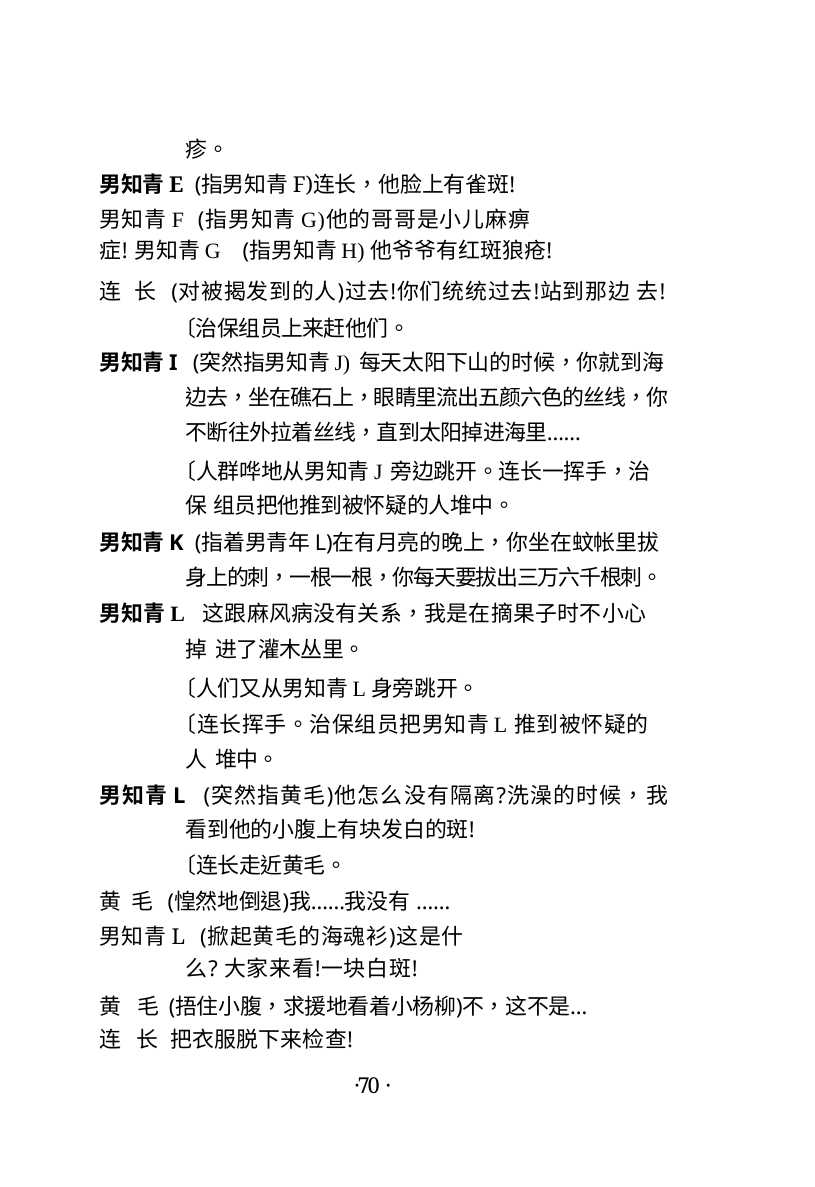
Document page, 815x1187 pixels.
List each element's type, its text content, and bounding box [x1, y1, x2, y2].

text 〔人群哗地从男知青J 旁边跳开。连长一挥手，治保 组员把他推到被怀疑的人堆中。 [174, 456, 667, 520]
text 男知青F (指男知青G)他的哥哥是小儿麻痹症! 男知青G (指男知青H) 他爷爷有红斑狼疮! [99, 204, 557, 265]
text 〔人们又从男知青L 身旁跳开。 [174, 674, 692, 702]
text 看到他的小腹上有块发白的斑! 〔连长走近黄毛。 [174, 813, 480, 879]
text 黄 毛 (捂住小腹，求援地看着小杨柳)不，这不是… 连 长 把衣服脱下来检查! [99, 991, 615, 1054]
text 男知青E (指男知青F)连长，他脸上有雀斑! [99, 170, 692, 197]
text 连 长 (对被揭发到的人)过去!你们统统过去!站到那边 去! [99, 276, 666, 306]
text 男知青L 这跟麻风病没有关系，我是在摘果子时不小心掉 进了灌木丛里。 [99, 598, 667, 663]
text 疹。 [185, 135, 692, 163]
text 男知青L (掀起黄毛的海魂衫)这是什么? 大家来看!一块白斑! [99, 921, 495, 983]
text 黄 毛 (惶然地倒退)我……我没有 …… [99, 887, 692, 915]
text 男知青L (突然指黄毛)他怎么没有隔离?洗澡的时候，我 [99, 780, 692, 809]
text 男知青K (指着男青年L)在有月亮的晚上，你坐在蚊帐里拔 身上的刺，一根一根，你每天要拔出三万六千根刺。 [99, 527, 667, 592]
text 〔连长挥手。治保组员把男知青L 推到被怀疑的人 堆中。 [174, 709, 669, 773]
text 男知青I (突然指男知青J) 每天太阳下山的时候，你就到海 边去，坐在礁石上，眼睛里流出五颜六色的丝线，你 不断往外拉着丝线，直到太阳掉进海里…… [99, 347, 668, 447]
text 〔治保组员上来赶他们。 [174, 314, 692, 342]
